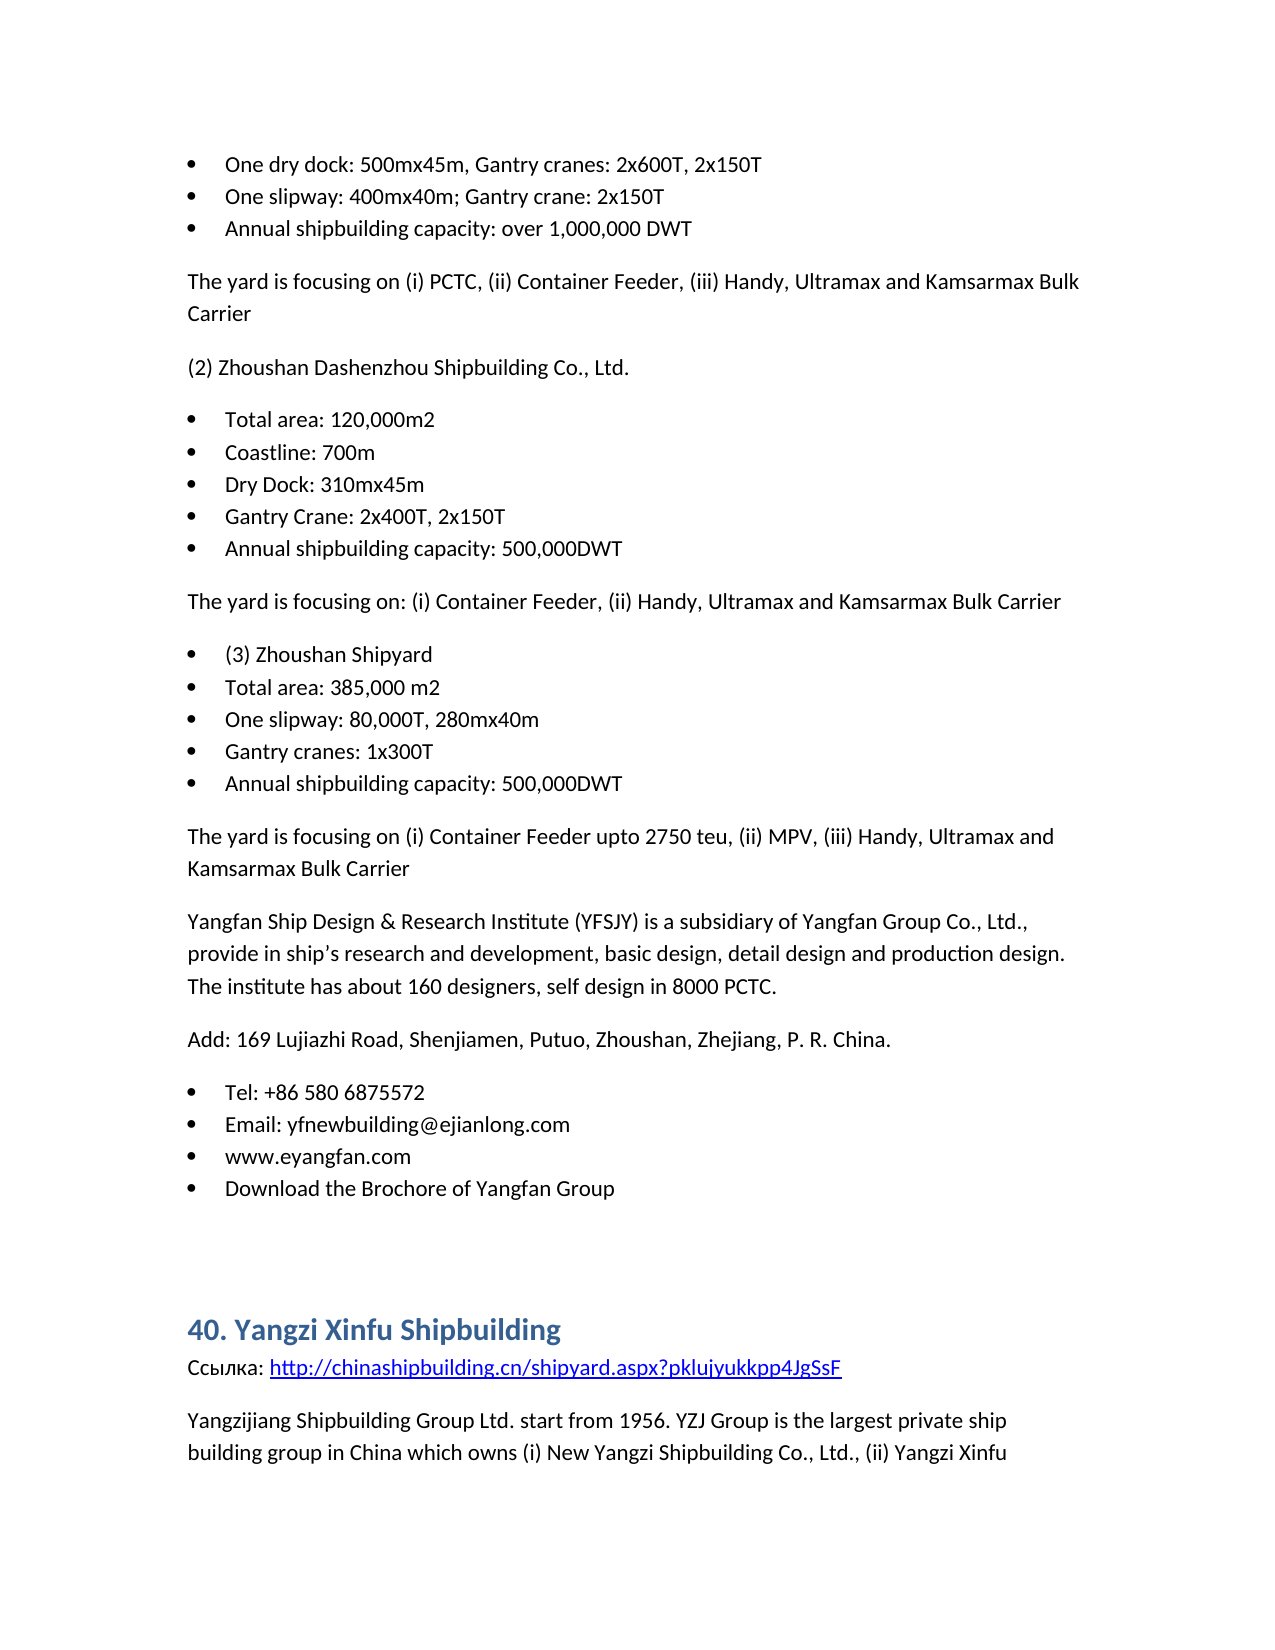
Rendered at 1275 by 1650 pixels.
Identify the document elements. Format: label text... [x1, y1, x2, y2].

list Tel: +86 580 6875572 [187, 1078, 1087, 1106]
list Coastline: 700m [187, 438, 1087, 466]
list One dry dock: 500mx45m, Gantry cranes: 2x600T, 2x150T [187, 150, 1087, 178]
list (3) Zhoushan Shipyard [187, 640, 1087, 668]
subtitle 40. Yangzi Xinfu Shipbuilding [187, 1309, 1087, 1348]
list Email: yfnewbuilding@ejianlong.com [187, 1110, 1087, 1138]
list Annual shipbuilding capacity: over 1,000,000 DWT [187, 214, 1087, 242]
list Download the Brochore of Yangfan Group [187, 1174, 1087, 1202]
text The yard is focusing on (i) Container Feeder upto 2750 teu, (ii) MPV, (iii) Handy, Ultramax and Kamsarmax Bulk Carrier [187, 822, 1087, 882]
list Annual shipbuilding capacity: 500,000DWT [187, 534, 1087, 562]
list Annual shipbuilding capacity: 500,000DWT [187, 769, 1087, 797]
list Dry Dock: 310mx45m [187, 470, 1087, 498]
list Total area: 385,000 m2 [187, 673, 1087, 701]
list www.eyangfan.com [187, 1142, 1087, 1170]
text The yard is focusing on (i) PCTC, (ii) Container Feeder, (iii) Handy, Ultramax and Kamsarmax Bulk Carrier [187, 267, 1087, 328]
list Gantry cranes: 1x300T [187, 737, 1087, 765]
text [187, 1406, 1087, 1467]
text Ссылка: http://chinashipbuilding.cn/shipyard.aspx?pklujyukkpp4JgSsF [187, 1353, 1087, 1381]
list One slipway: 80,000T, 280mx40m [187, 705, 1087, 733]
list Total area: 120,000m2 [187, 406, 1087, 434]
text Add: 169 Lujiazhi Road, Shenjiamen, Putuo, Zhoushan, Zhejiang, P. R. China. [187, 1025, 1087, 1053]
text (2) Zhoushan Dashenzhou Shipbuilding Co., Ltd. [187, 353, 1087, 381]
list Gantry Crane: 2x400T, 2x150T [187, 502, 1087, 530]
list One slipway: 400mx40m; Gantry crane: 2x150T [187, 182, 1087, 210]
text Yangfan Ship Design & Research Institute (YFSJY) is a subsidiary of Yangfan Group Co., Ltd., provide in ship’s research and development, basic design, detail design and production design. The institute has about 160 designers, self design in 8000 PCTC. [187, 907, 1087, 1000]
text The yard is focusing on: (i) Container Feeder, (ii) Handy, Ultramax and Kamsarmax Bulk Carrier [187, 587, 1087, 615]
